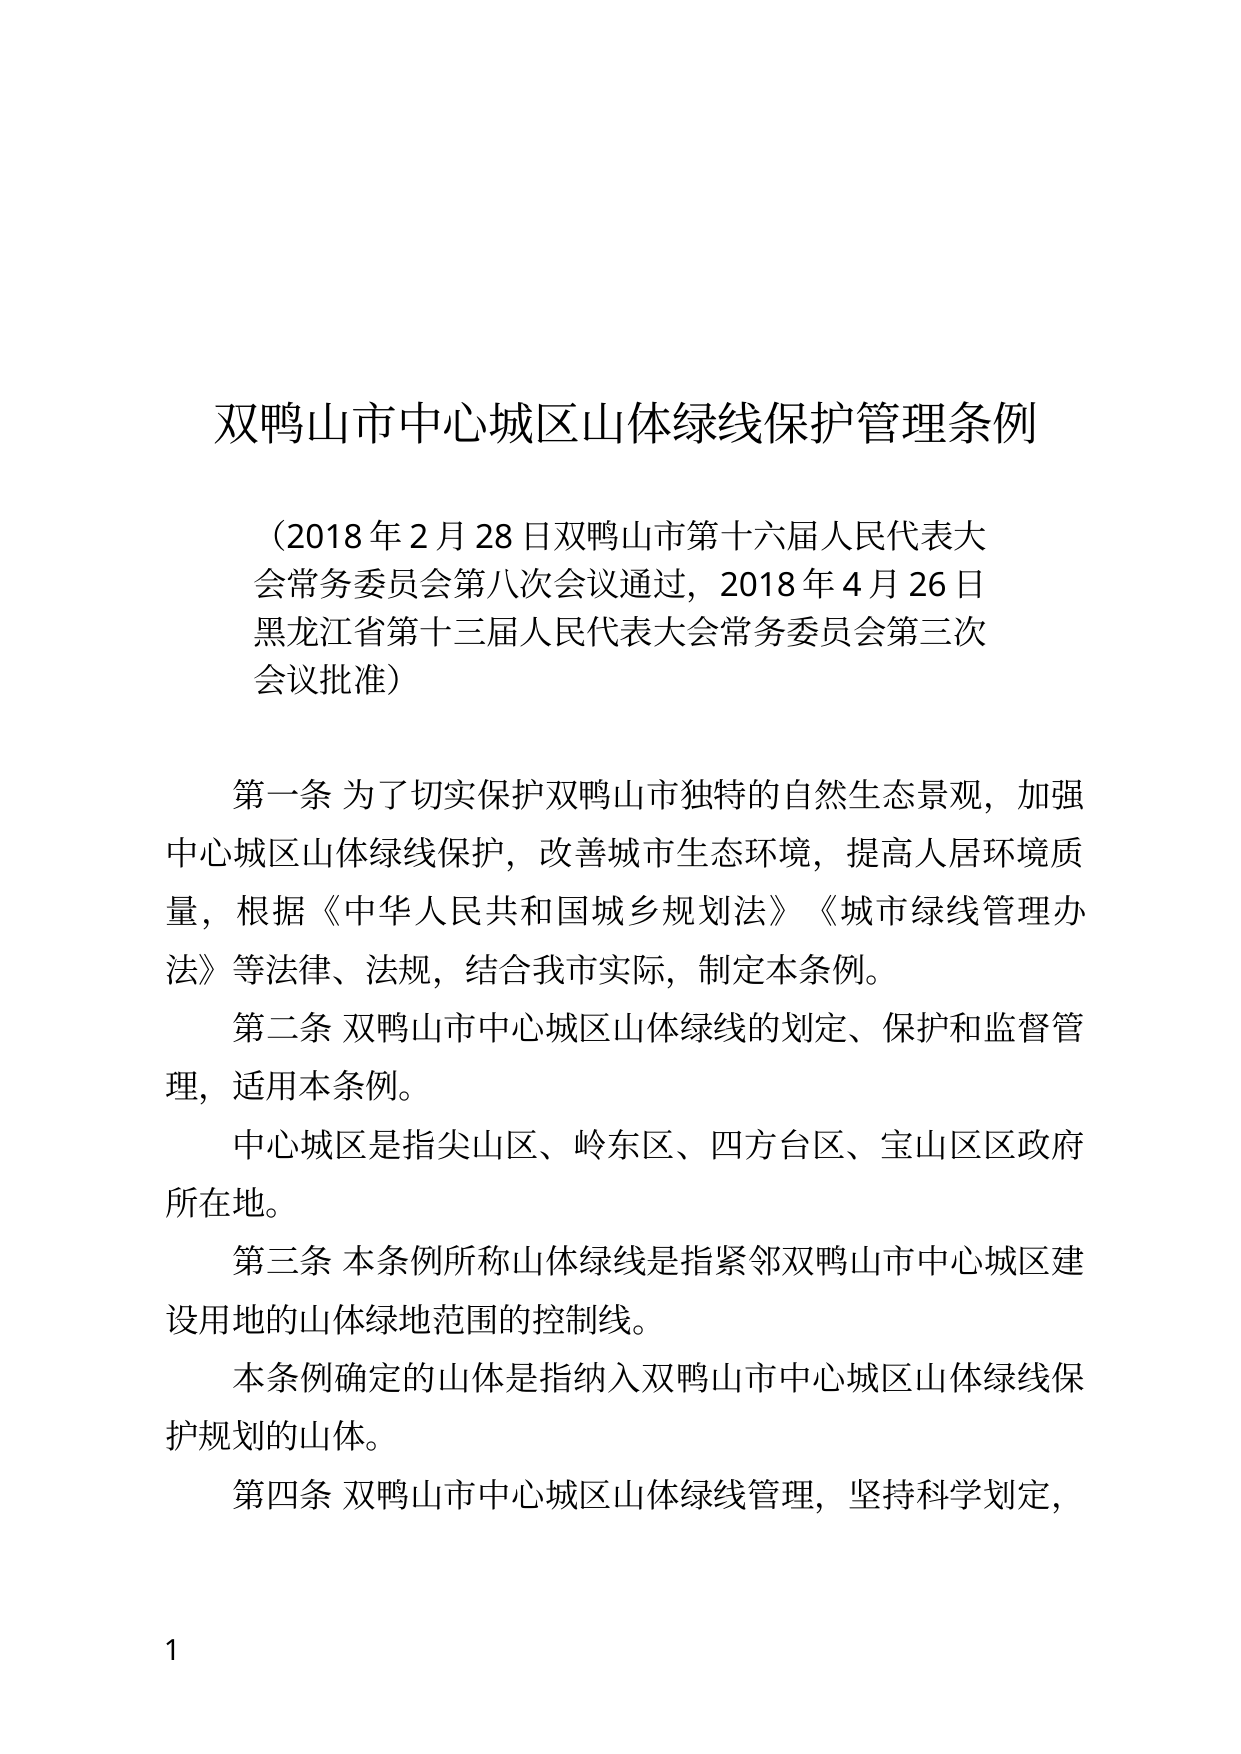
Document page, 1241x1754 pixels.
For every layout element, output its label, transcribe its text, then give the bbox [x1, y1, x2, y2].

text 第一条 为了切实保护双鸭山市独特的自然生态景观，加强中心城区山体绿线保护，改善城市生态环境，提高人居环境质量，根据《中华人民共和国城乡规划法》《城市绿线管理办法》等法律、法规，结合我市实际，制定本条例。 [165, 761, 1087, 994]
text 第三条 本条例所称山体绿线是指紧邻双鸭山市中心城区建设用地的山体绿地范围的控制线。 [165, 1227, 1087, 1344]
text 双鸭山市中心城区山体绿线保护管理条例 [165, 393, 1087, 452]
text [165, 1461, 1087, 1519]
text （2018年2月28日双鸭山市第十六届人民代表大会常务委员会第八次会议通过，2018年4月26日黑龙江省第十三届人民代表大会常务委员会第三次会议批准） [253, 510, 999, 702]
text 第二条 双鸭山市中心城区山体绿线的划定、保护和监督管理，适用本条例。 [165, 994, 1087, 1111]
text 本条例确定的山体是指纳入双鸭山市中心城区山体绿线保护规划的山体。 [165, 1344, 1087, 1461]
text 中心城区是指尖山区、岭东区、四方台区、宝山区区政府所在地。 [165, 1111, 1087, 1227]
